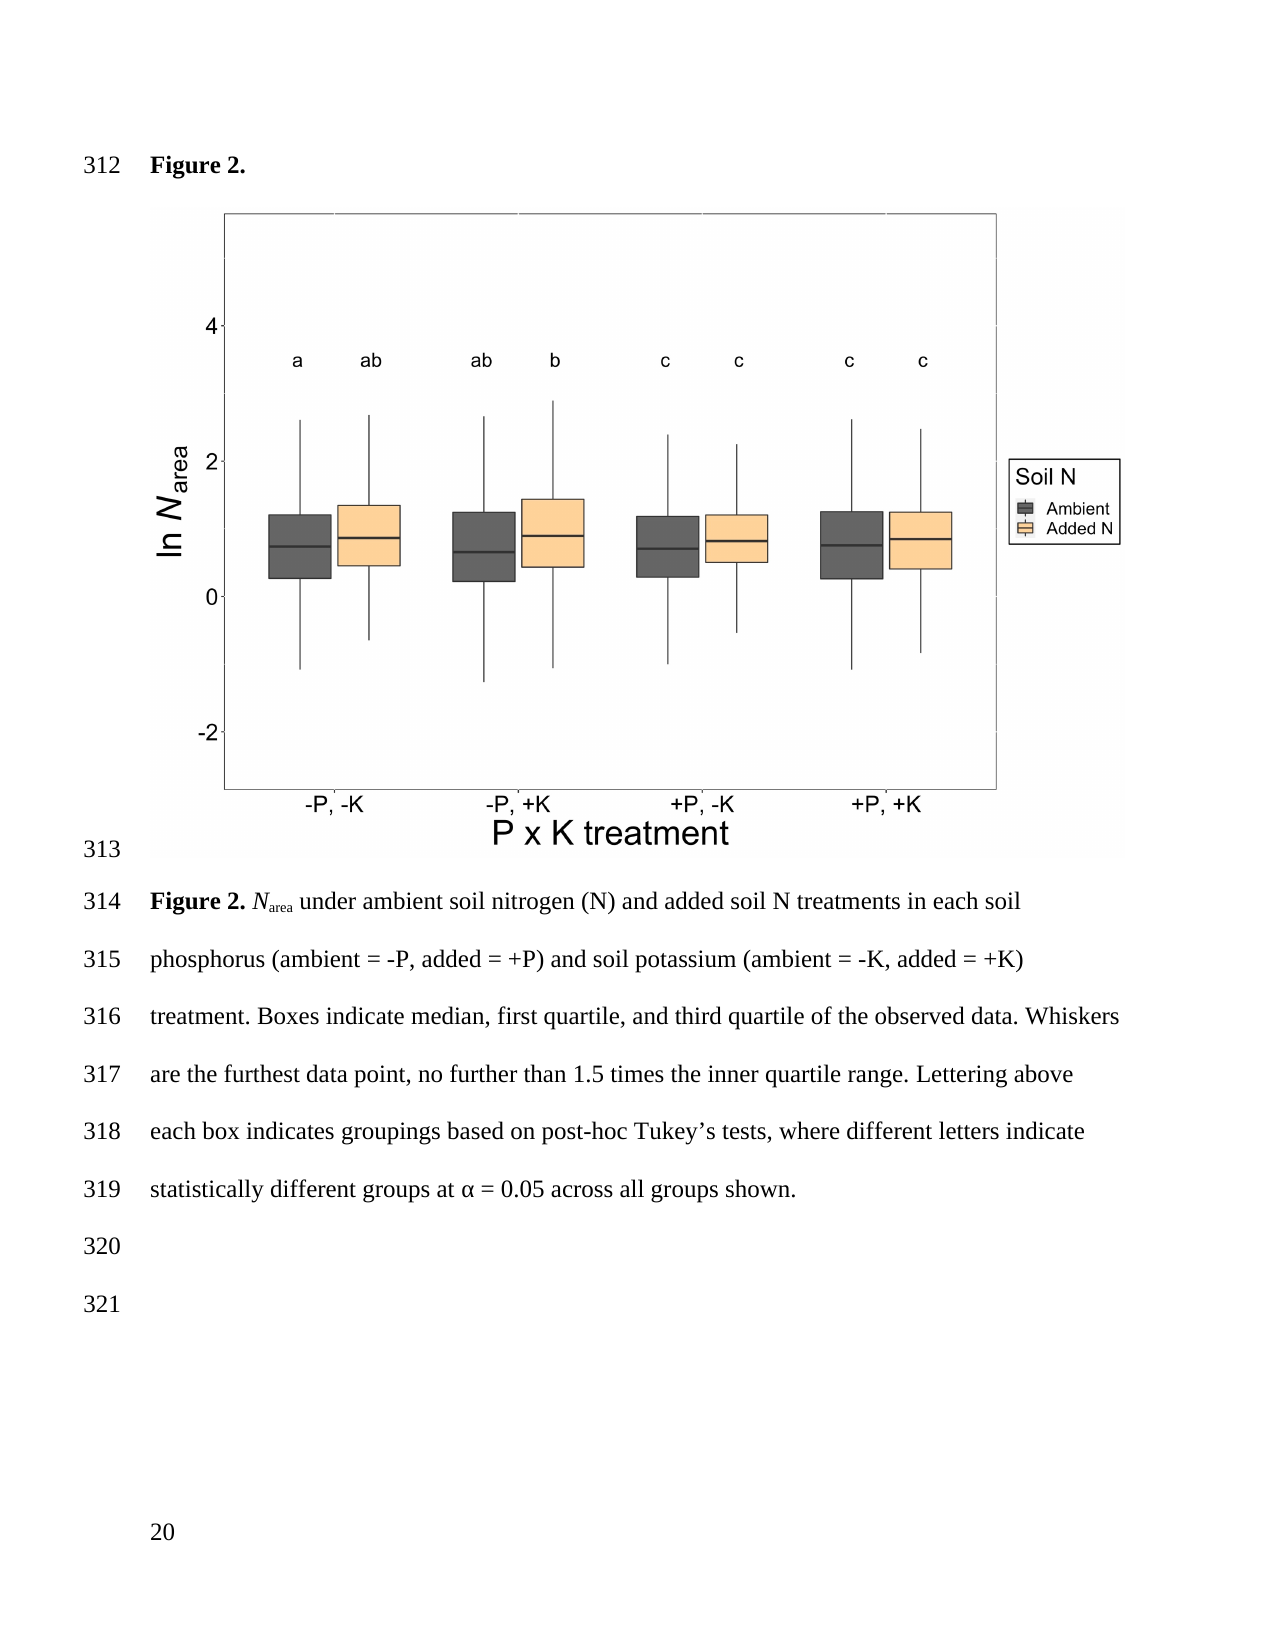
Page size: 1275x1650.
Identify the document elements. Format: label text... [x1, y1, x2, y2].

text Figure 2. [150, 150, 1125, 179]
text Figure 2. Narea under ambient soil nitrogen (N) and added soil N treatments in each soil phosphorus (ambient = -P, added = +P) and soil potassium (ambient = -K, added = +K) treatment. Boxes indicate median, first quartile, and third quartile of the observed data. Whiskers are the furthest data point, no further than 1.5 times the inner quartile range. Lettering above each box indicates groupings based on post-hoc Tukey’s tests, where different letters indicate statistically different groups at α = 0.05 across all groups shown. [150, 886, 1125, 1203]
picture [150, 207, 1125, 858]
